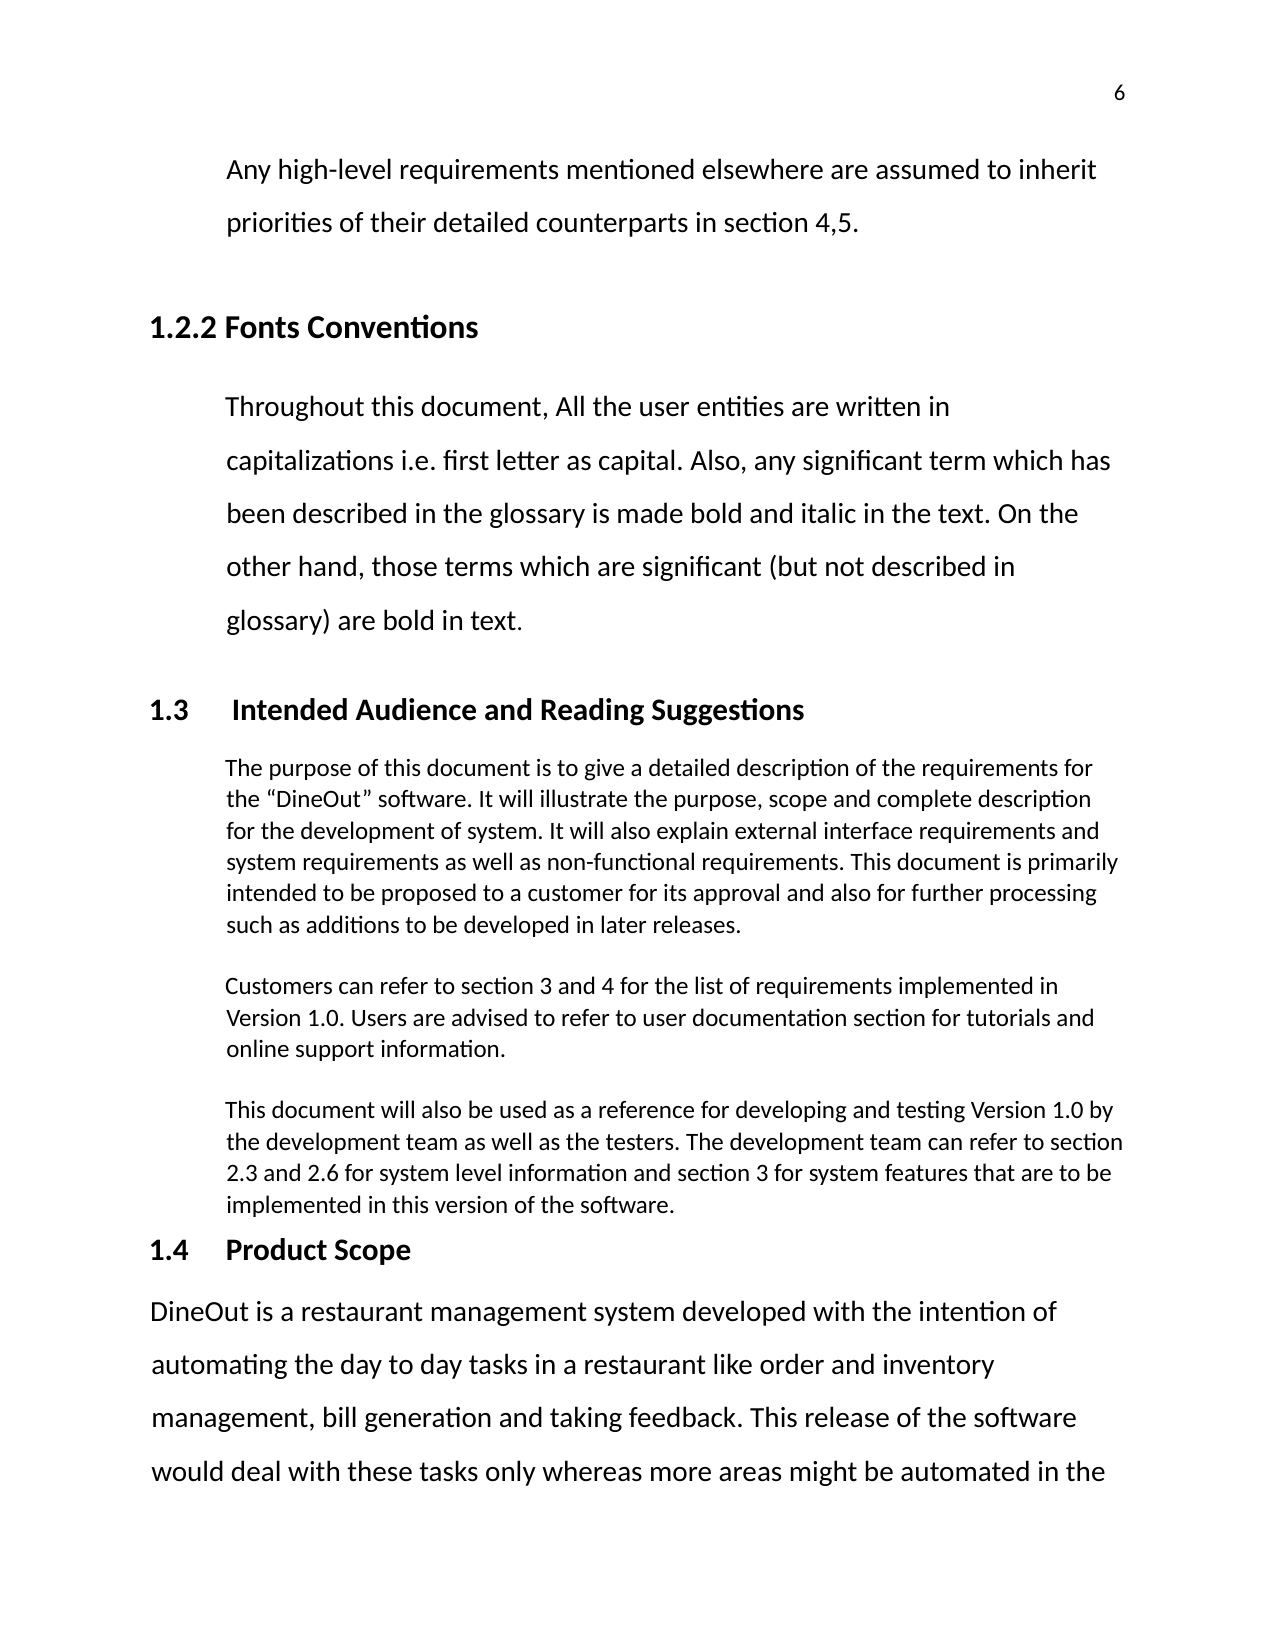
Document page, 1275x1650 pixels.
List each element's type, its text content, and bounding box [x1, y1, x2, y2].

text This document will also be used as a reference for developing and testing Version 1.0 by the development team as well as the testers. The development team can refer to section 2.3 and 2.6 for system level information and section 3 for system features that are to be implemented in this version of the software. [225, 1095, 1125, 1219]
text Throughout this document, All the user entities are written in capitalizations i.e. first letter as capital. Also, any significant term which has been described in the glossary is made bold and italic in the text. On the other hand, those terms which are significant (but not described in glossary) are bold in text. [225, 388, 1125, 637]
text 1.4 Product Scope [148, 1231, 1125, 1269]
text 1.2.2 Fonts Conventions [148, 306, 1125, 346]
text 1.3 Intended Audience and Reading Suggestions [148, 690, 1125, 728]
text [150, 1293, 1125, 1488]
text The purpose of this document is to give a detailed description of the requirements for the “DineOut” software. It will illustrate the purpose, scope and complete description for the development of system. It will also explain external interface requirements and system requirements as well as non-functional requirements. This document is primarily intended to be proposed to a customer for its approval and also for further processing such as additions to be developed in later releases. [225, 752, 1125, 939]
text Customers can refer to section 3 and 4 for the list of requirements implemented in Version 1.0. Users are advised to refer to user documentation section for tutorials and online support information. [225, 970, 1125, 1064]
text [225, 151, 1125, 240]
